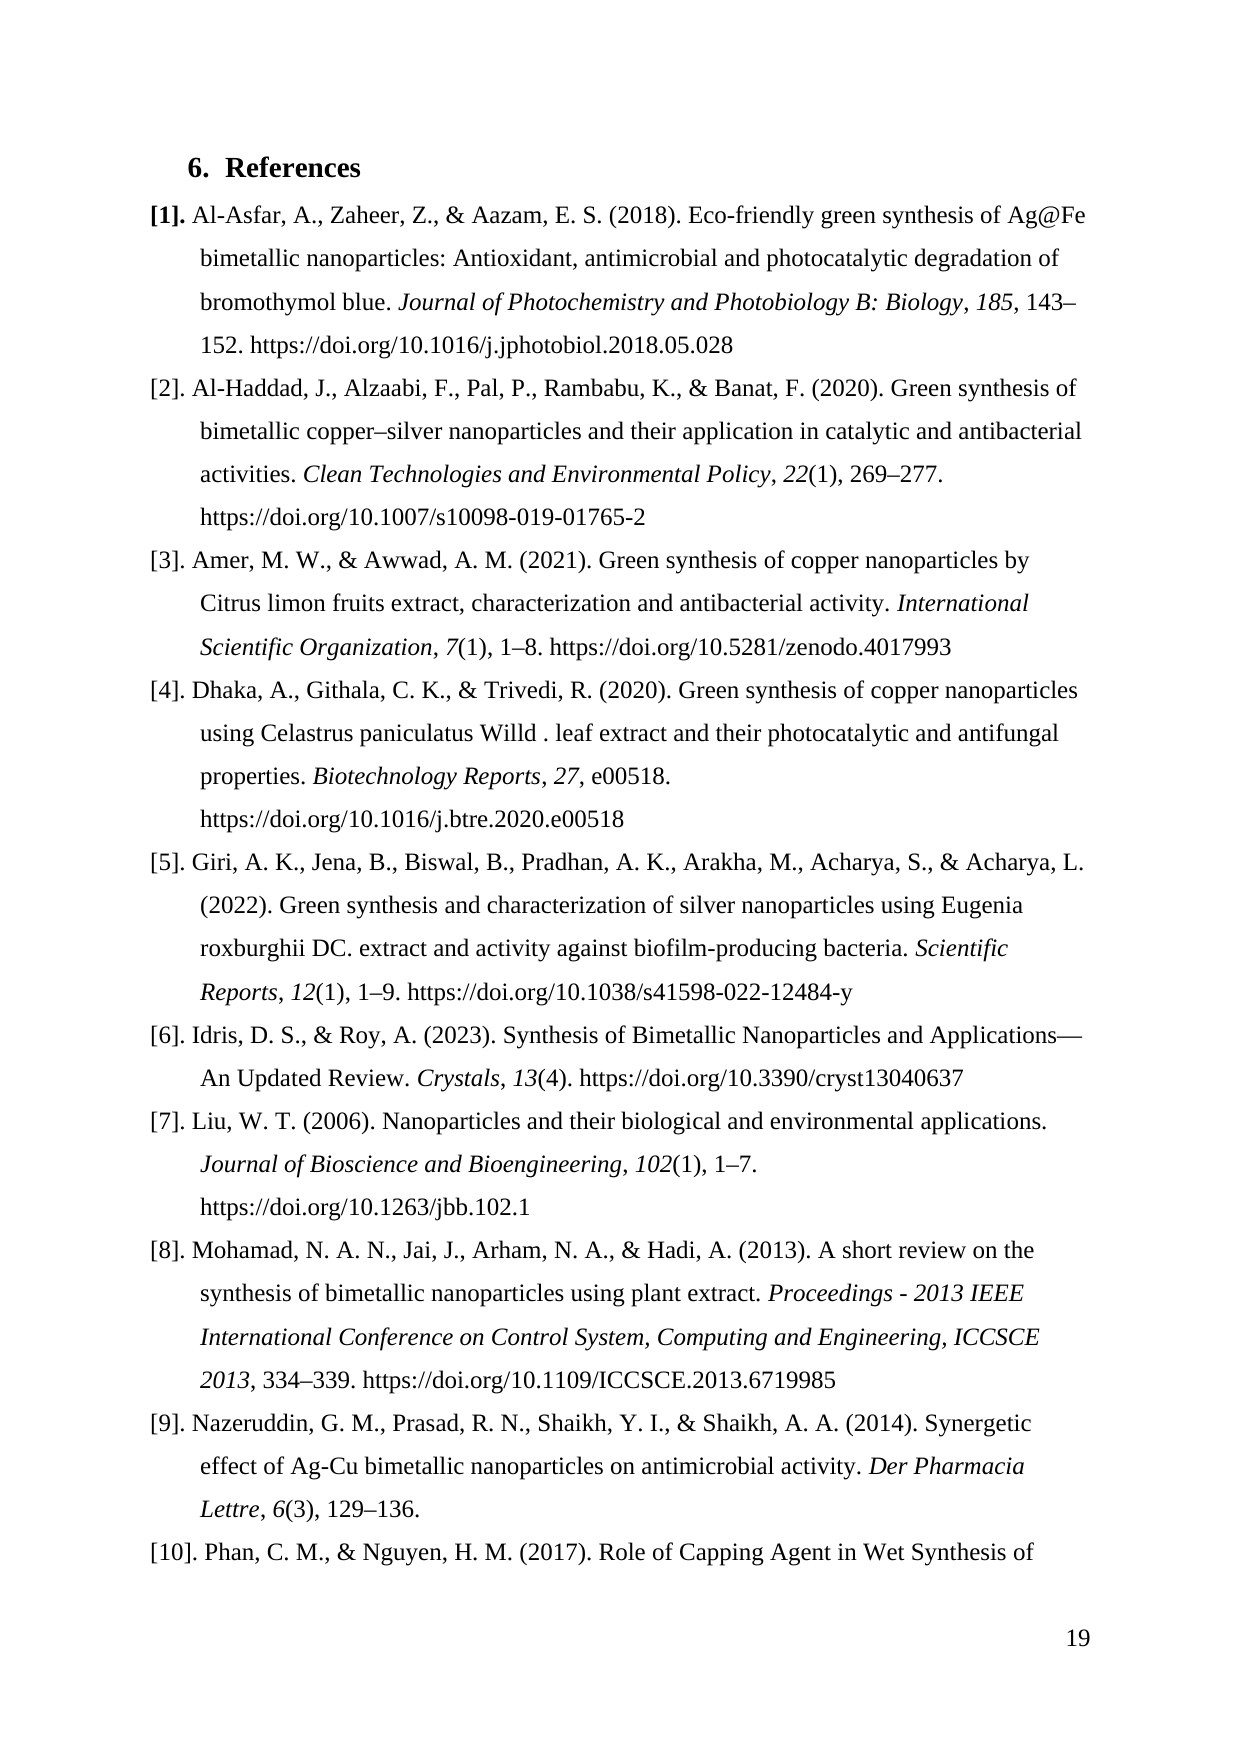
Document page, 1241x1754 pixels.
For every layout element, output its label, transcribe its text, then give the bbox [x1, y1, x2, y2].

text [8]. Mohamad, N. A. N., Jai, J., Arham, N. A., & Hadi, A. (2013). A short review on the synthesis of bimetallic nanoparticles using plant extract. Proceedings - 2013 IEEE International Conference on Control System, Computing and Engineering, ICCSCE 2013, 334–339. https://doi.org/10.1109/ICCSCE.2013.6719985 [150, 1235, 1090, 1393]
text [4]. Dhaka, A., Githala, C. K., & Trivedi, R. (2020). Green synthesis of copper nanoparticles using Celastrus paniculatus Willd . leaf extract and their photocatalytic and antifungal properties. Biotechnology Reports, 27, e00518. https://doi.org/10.1016/j.btre.2020.e00518 [150, 675, 1090, 833]
list References [187, 150, 1090, 183]
text [1]. Al-Asfar, A., Zaheer, Z., & Aazam, E. S. (2018). Eco-friendly green synthesis of Ag@Fe bimetallic nanoparticles: Antioxidant, antimicrobial and photocatalytic degradation of bromothymol blue. Journal of Photochemistry and Photobiology B: Biology, 185, 143–152. https://doi.org/10.1016/j.jphotobiol.2018.05.028 [150, 200, 1090, 358]
text [6]. Idris, D. S., & Roy, A. (2023). Synthesis of Bimetallic Nanoparticles and Applications—An Updated Review. Crystals, 13(4). https://doi.org/10.3390/cryst13040637 [150, 1020, 1090, 1092]
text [150, 1537, 1090, 1566]
text [7]. Liu, W. T. (2006). Nanoparticles and their biological and environmental applications. Journal of Bioscience and Bioengineering, 102(1), 1–7. https://doi.org/10.1263/jbb.102.1 [150, 1106, 1090, 1221]
text [3]. Amer, M. W., & Awwad, A. M. (2021). Green synthesis of copper nanoparticles by Citrus limon fruits extract, characterization and antibacterial activity. International Scientific Organization, 7(1), 1–8. https://doi.org/10.5281/zenodo.4017993 [150, 545, 1090, 660]
text [9]. Nazeruddin, G. M., Prasad, R. N., Shaikh, Y. I., & Shaikh, A. A. (2014). Synergetic effect of Ag-Cu bimetallic nanoparticles on antimicrobial activity. Der Pharmacia Lettre, 6(3), 129–136. [150, 1408, 1090, 1523]
text [5]. Giri, A. K., Jena, B., Biswal, B., Pradhan, A. K., Arakha, M., Acharya, S., & Acharya, L. (2022). Green synthesis and characterization of silver nanoparticles using Eugenia roxburghii DC. extract and activity against biofilm-producing bacteria. Scientific Reports, 12(1), 1–9. https://doi.org/10.1038/s41598-022-12484-y [150, 847, 1090, 1005]
text [2]. Al-Haddad, J., Alzaabi, F., Pal, P., Rambabu, K., & Banat, F. (2020). Green synthesis of bimetallic copper–silver nanoparticles and their application in catalytic and antibacterial activities. Clean Technologies and Environmental Policy, 22(1), 269–277. https://doi.org/10.1007/s10098-019-01765-2 [150, 373, 1090, 531]
